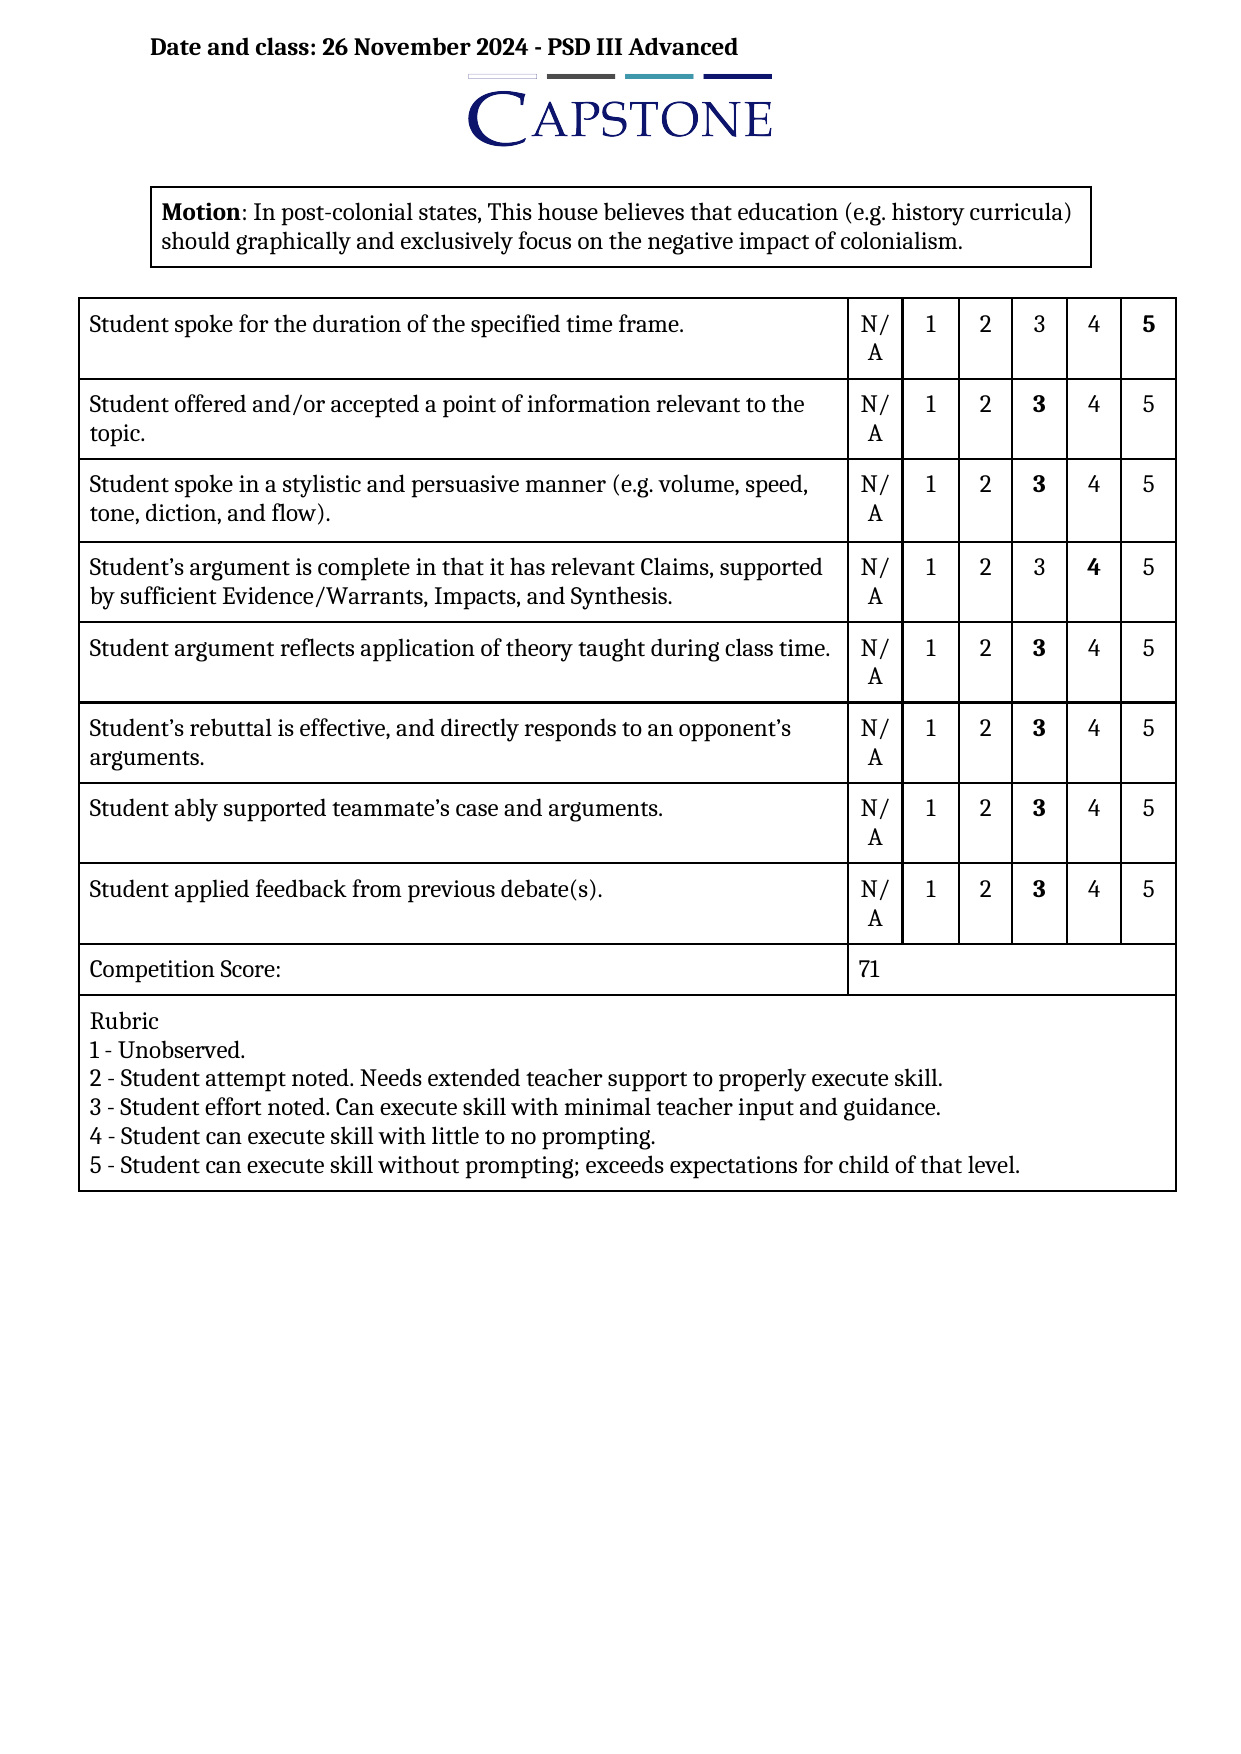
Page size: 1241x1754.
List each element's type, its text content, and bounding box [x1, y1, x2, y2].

table_cell Competition Score: [80, 945, 847, 994]
table_cell 5 [1122, 460, 1175, 541]
table_cell Student spoke in a stylistic and persuasive manner (e.g. volume, speed, tone, diction, and flow). [80, 460, 847, 541]
table_cell 4 [1068, 380, 1120, 458]
table_cell N/A [849, 704, 901, 782]
table_cell 2 [960, 623, 1011, 701]
table_cell 5 [1122, 380, 1175, 458]
table_header 5 [1122, 299, 1175, 377]
table_header N/A [849, 299, 901, 377]
table_header 1 [904, 299, 958, 377]
table_header 3 [1013, 299, 1066, 377]
table_cell 2 [960, 784, 1011, 862]
table_cell 5 [1122, 864, 1175, 943]
table_cell 1 [904, 704, 958, 782]
table_cell 71 [849, 945, 1175, 994]
table_header Motion: In post-colonial states, This house believes that education (e.g. history curricula) should graphically and exclusively focus on the negative impact of colonialism. [152, 188, 1090, 266]
table_cell 2 [960, 704, 1011, 782]
table_cell 1 [904, 864, 958, 943]
table_cell 2 [960, 460, 1011, 541]
picture [460, 66, 781, 153]
table_cell Student offered and/or accepted a point of information relevant to the topic. [80, 380, 847, 458]
table_cell Student argument reflects application of theory taught during class time. [80, 623, 847, 701]
table_header 4 [1068, 299, 1120, 377]
table_cell 1 [904, 380, 958, 458]
table_cell 5 [1122, 704, 1175, 782]
table_cell Student’s argument is complete in that it has relevant Claims, supported by sufficient Evidence/Warrants, Impacts, and Synthesis. [80, 543, 847, 621]
table_cell N/A [849, 784, 901, 862]
table_cell 1 [904, 543, 958, 621]
table_cell 4 [1068, 543, 1120, 621]
table_cell Student ably supported teammate’s case and arguments. [80, 784, 847, 862]
table_cell 3 [1013, 704, 1066, 782]
table_cell 1 [904, 460, 958, 541]
table_cell N/A [849, 864, 901, 943]
table_cell 5 [1122, 543, 1175, 621]
table_cell 3 [1013, 864, 1066, 943]
table_cell Rubric 1 - Unobserved. 2 - Student attempt noted. Needs extended teacher support to properly execute skill. 3 - Student effort noted. Can execute skill with minimal teacher input and guidance. 4 - Student can execute skill with little to no prompting. 5 - Student can execute skill without prompting; exceeds expectations for child of that level. [80, 996, 1175, 1190]
table_cell 5 [1122, 784, 1175, 862]
table_cell Student’s rebuttal is effective, and directly responds to an opponent’s arguments. [80, 704, 847, 782]
table_cell 4 [1068, 623, 1120, 701]
table_cell N/A [849, 380, 901, 458]
table_cell 2 [960, 543, 1011, 621]
table_cell 4 [1068, 460, 1120, 541]
table_header 2 [960, 299, 1011, 377]
table_cell 4 [1068, 864, 1120, 943]
table_cell 3 [1013, 623, 1066, 701]
table_cell 1 [904, 623, 958, 701]
table_cell 4 [1068, 784, 1120, 862]
table_cell N/A [849, 623, 901, 701]
table_cell N/A [849, 543, 901, 621]
table_cell 5 [1122, 623, 1175, 701]
table_cell 4 [1068, 704, 1120, 782]
table_cell 3 [1013, 784, 1066, 862]
table_cell 2 [960, 864, 1011, 943]
table_cell 2 [960, 380, 1011, 458]
table_cell Student applied feedback from previous debate(s). [80, 864, 847, 943]
table_cell 3 [1013, 380, 1066, 458]
table_cell 1 [904, 784, 958, 862]
table_header Student spoke for the duration of the specified time frame. [80, 299, 847, 377]
table_cell 3 [1013, 460, 1066, 541]
table_cell 3 [1013, 543, 1066, 621]
table_cell N/A [849, 460, 901, 541]
